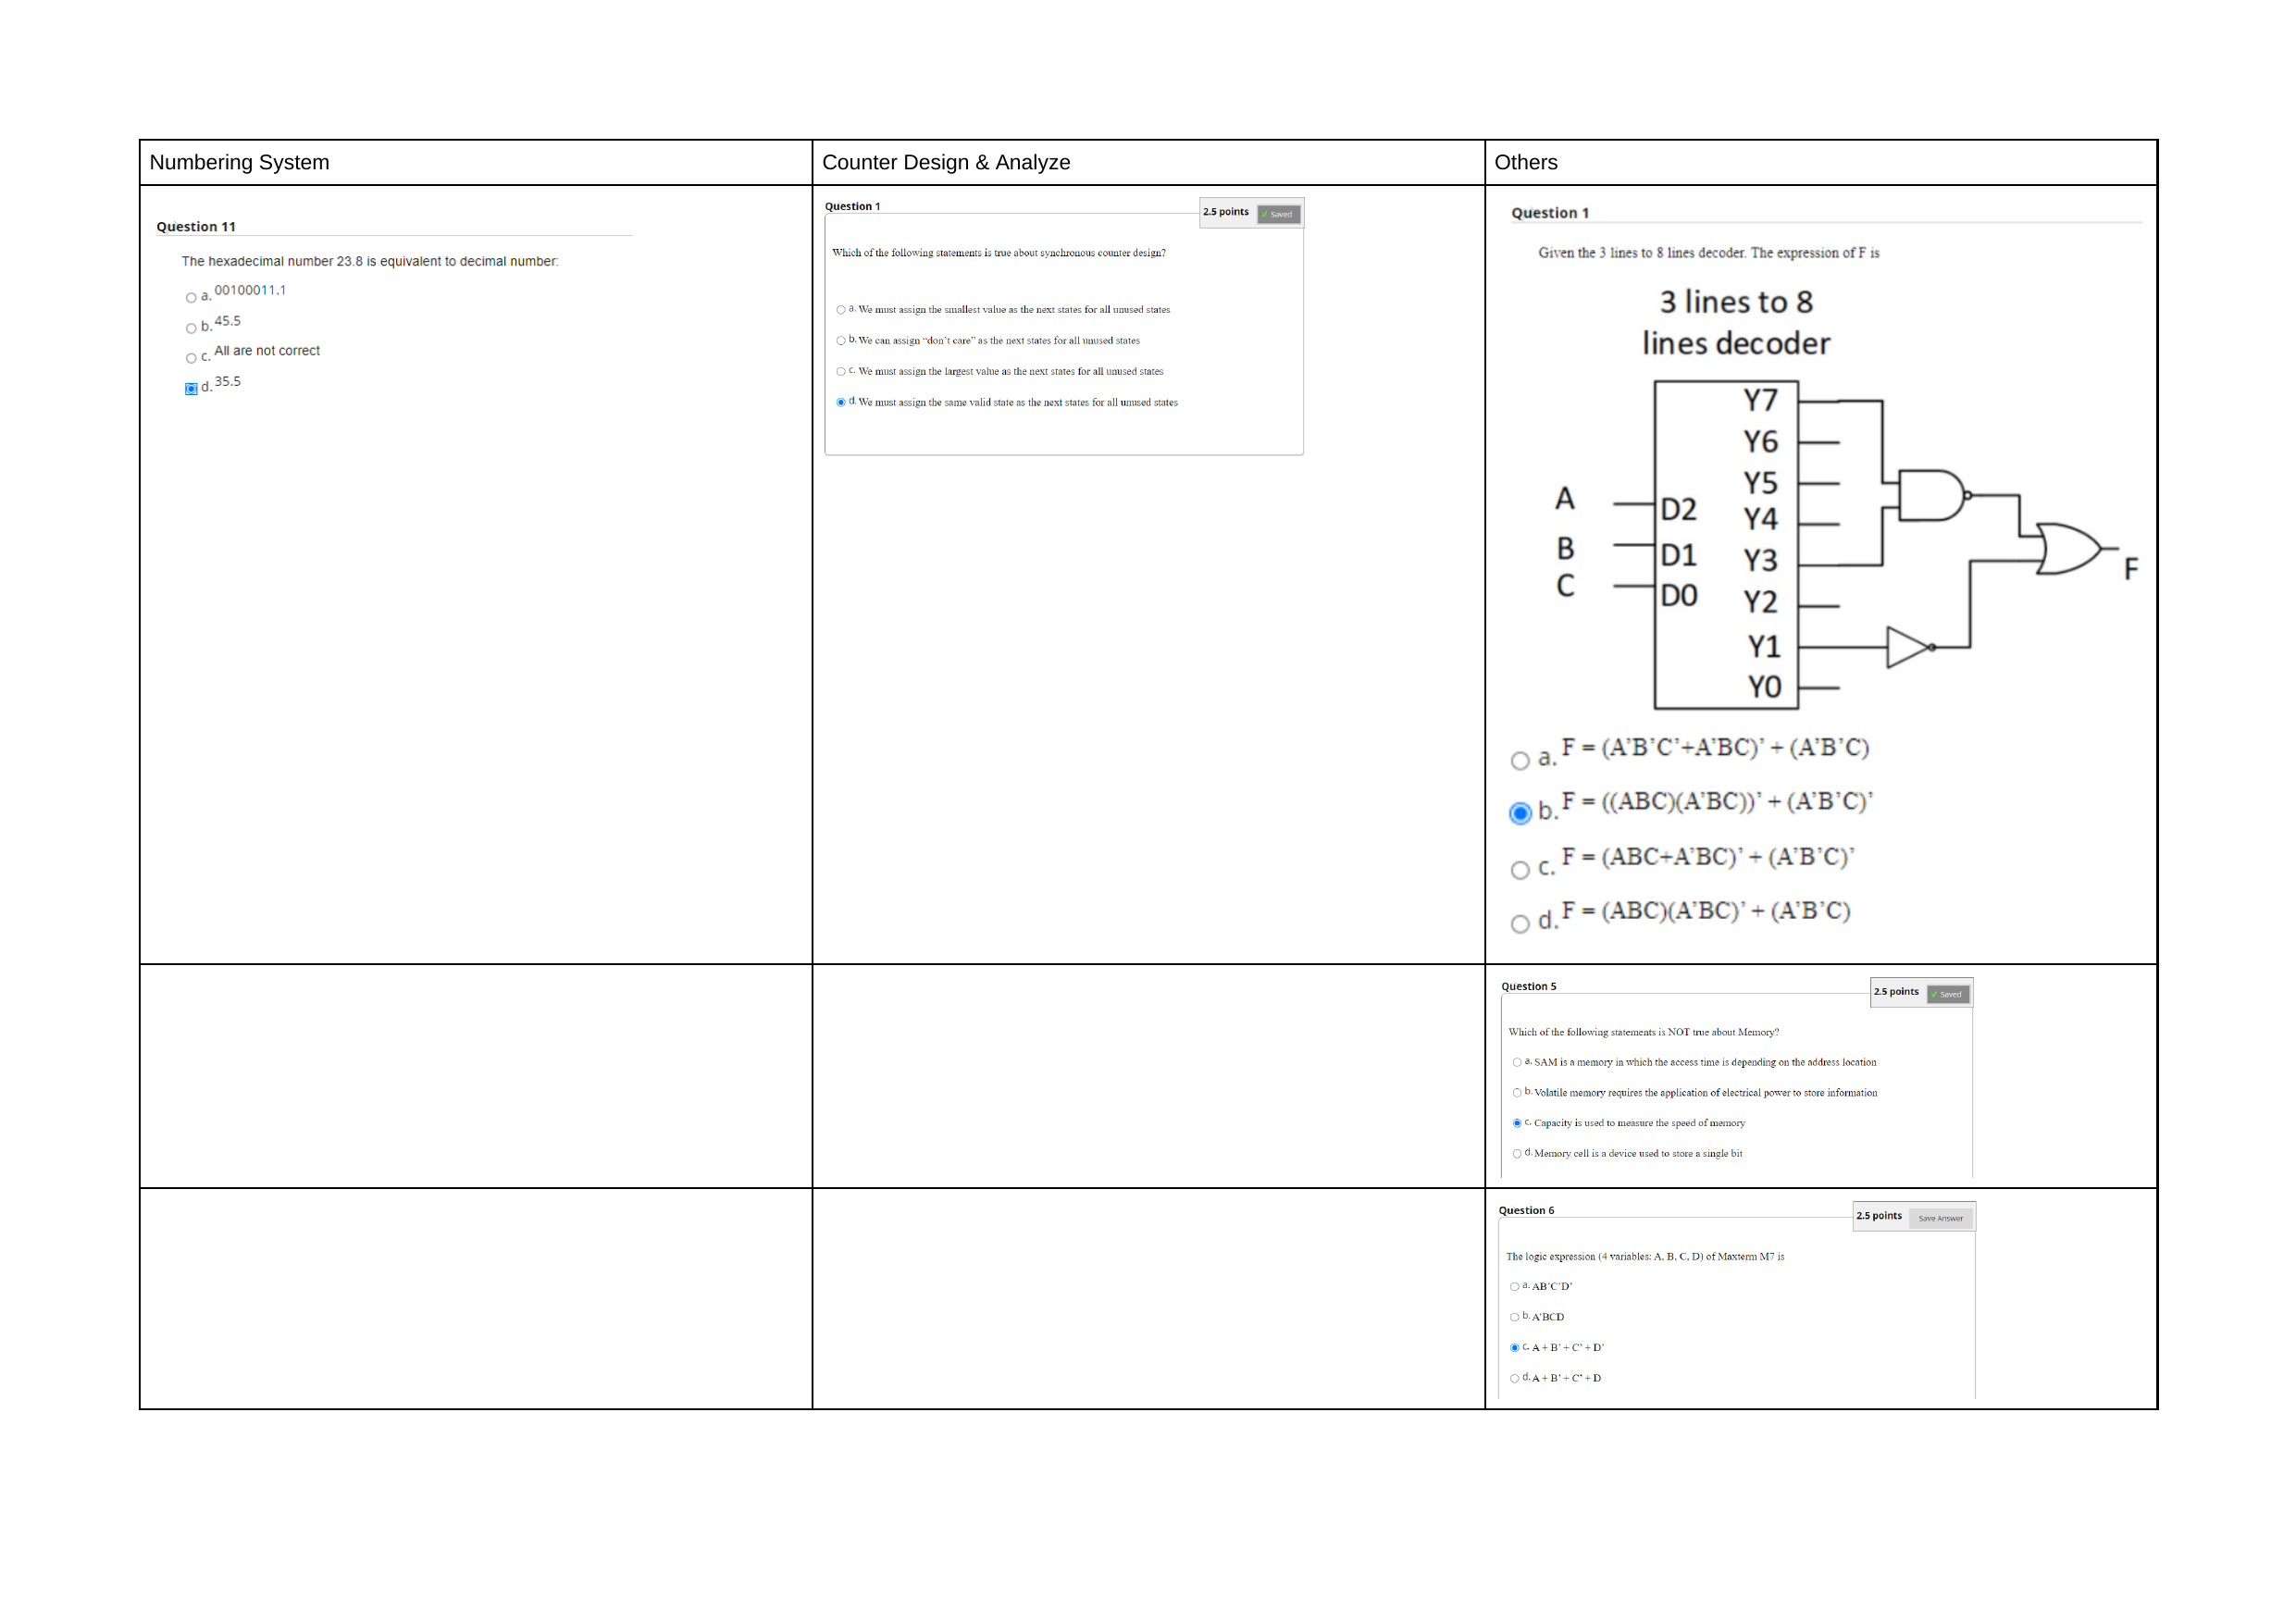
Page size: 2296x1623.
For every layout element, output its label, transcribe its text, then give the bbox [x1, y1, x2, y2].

table_header Counter Design & Analyze [813, 141, 1484, 184]
table_cell [141, 186, 812, 963]
picture [1495, 1198, 1978, 1399]
table_header Numbering System [141, 141, 812, 184]
table_cell [813, 1189, 1484, 1408]
picture [149, 220, 633, 402]
table_cell [813, 965, 1484, 1187]
picture [1495, 974, 1978, 1178]
table_cell [1486, 965, 2156, 1187]
picture [1495, 195, 2146, 954]
table_cell [1486, 186, 2156, 963]
table_cell [1486, 1189, 2156, 1408]
table_cell [813, 186, 1484, 963]
table_cell [141, 965, 812, 1187]
table_cell [141, 1189, 812, 1408]
picture [822, 195, 1305, 456]
table_header Others [1486, 141, 2156, 184]
